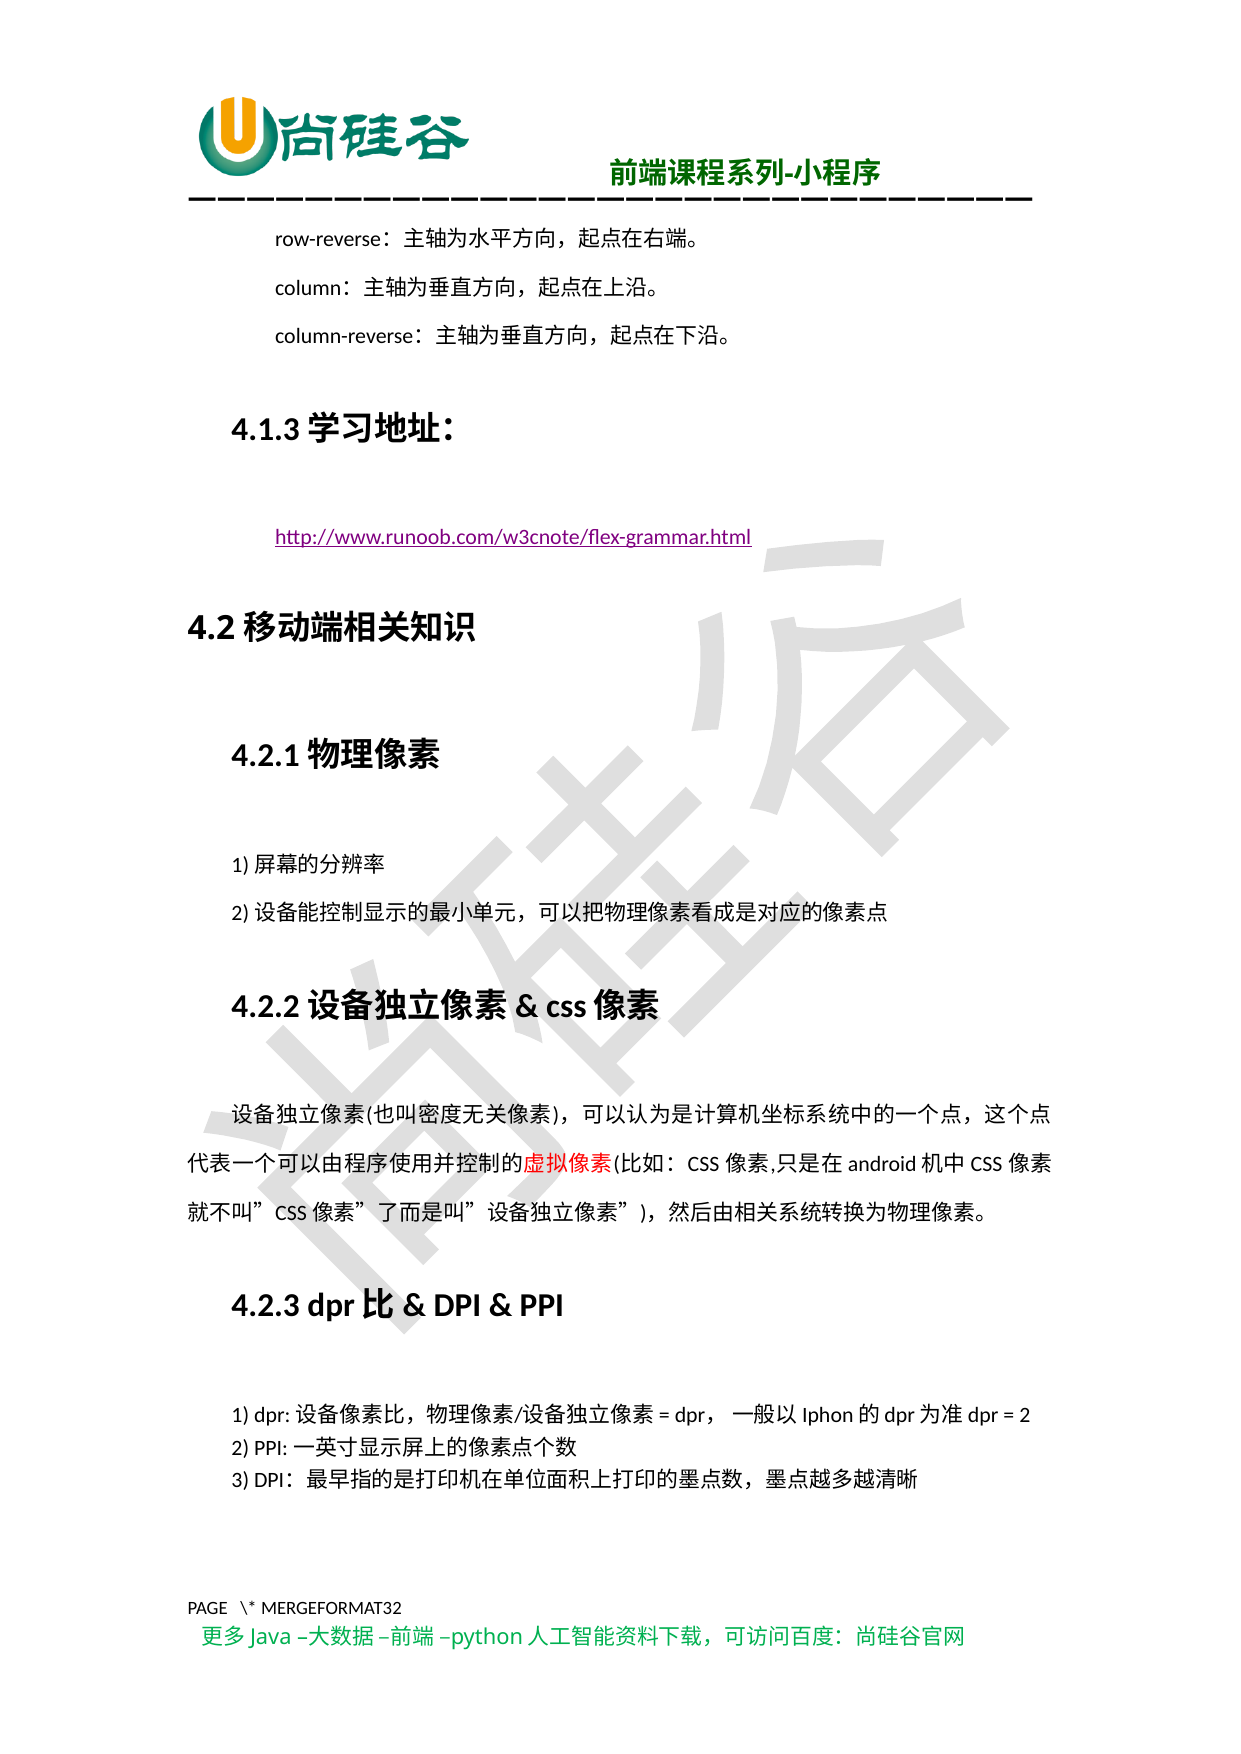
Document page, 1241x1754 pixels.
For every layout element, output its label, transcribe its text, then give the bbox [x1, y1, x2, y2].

text column：主轴为垂直方向，起点在上沿。 [231, 269, 1053, 302]
picture [187, 88, 476, 184]
subtitle 4.2.3 dpr比 & DPI & PPI [187, 1270, 1053, 1335]
subtitle 4.2.1 物理像素 [187, 720, 1053, 785]
text column-reverse：主轴为垂直方向，起点在下沿。 [231, 318, 1053, 350]
text 2) PPI: 一英寸显示屏上的像素点个数 [187, 1429, 1053, 1462]
text 3) DPI：最早指的是打印机在单位面积上打印的墨点数，墨点越多越清晰 [187, 1462, 1053, 1494]
text row-reverse：主轴为水平方向，起点在右端。 [231, 221, 1053, 253]
subtitle 4.2.2 设备独立像素 & css像素 [187, 970, 1053, 1035]
text 1) dpr: 设备像素比，物理像素/设备独立像素 = dpr， 一般以Iphon的dpr为准 dpr = 2 [187, 1397, 1053, 1429]
text 1) 屏幕的分辨率 [187, 846, 1053, 879]
text 设备独立像素(也叫密度无关像素)，可以认为是计算机坐标系统中的一个点，这个点代表一个可以由程序使用并控制的虚拟像素(比如：CSS 像素,只是在android机中CSS 像素就不叫”CSS 像素”了而是叫”设备独立像素”)，然后由相关系统转换为物理像素。 [187, 1097, 1053, 1227]
subtitle 4.1.3 学习地址： [187, 393, 1053, 458]
text 2) 设备能控制显示的最小单元，可以把物理像素看成是对应的像素点 [187, 895, 1053, 927]
text http://www.runoob.com/w3cnote/flex-grammar.html [231, 520, 1053, 552]
subtitle 4.2 移动端相关知识 [187, 593, 1053, 658]
